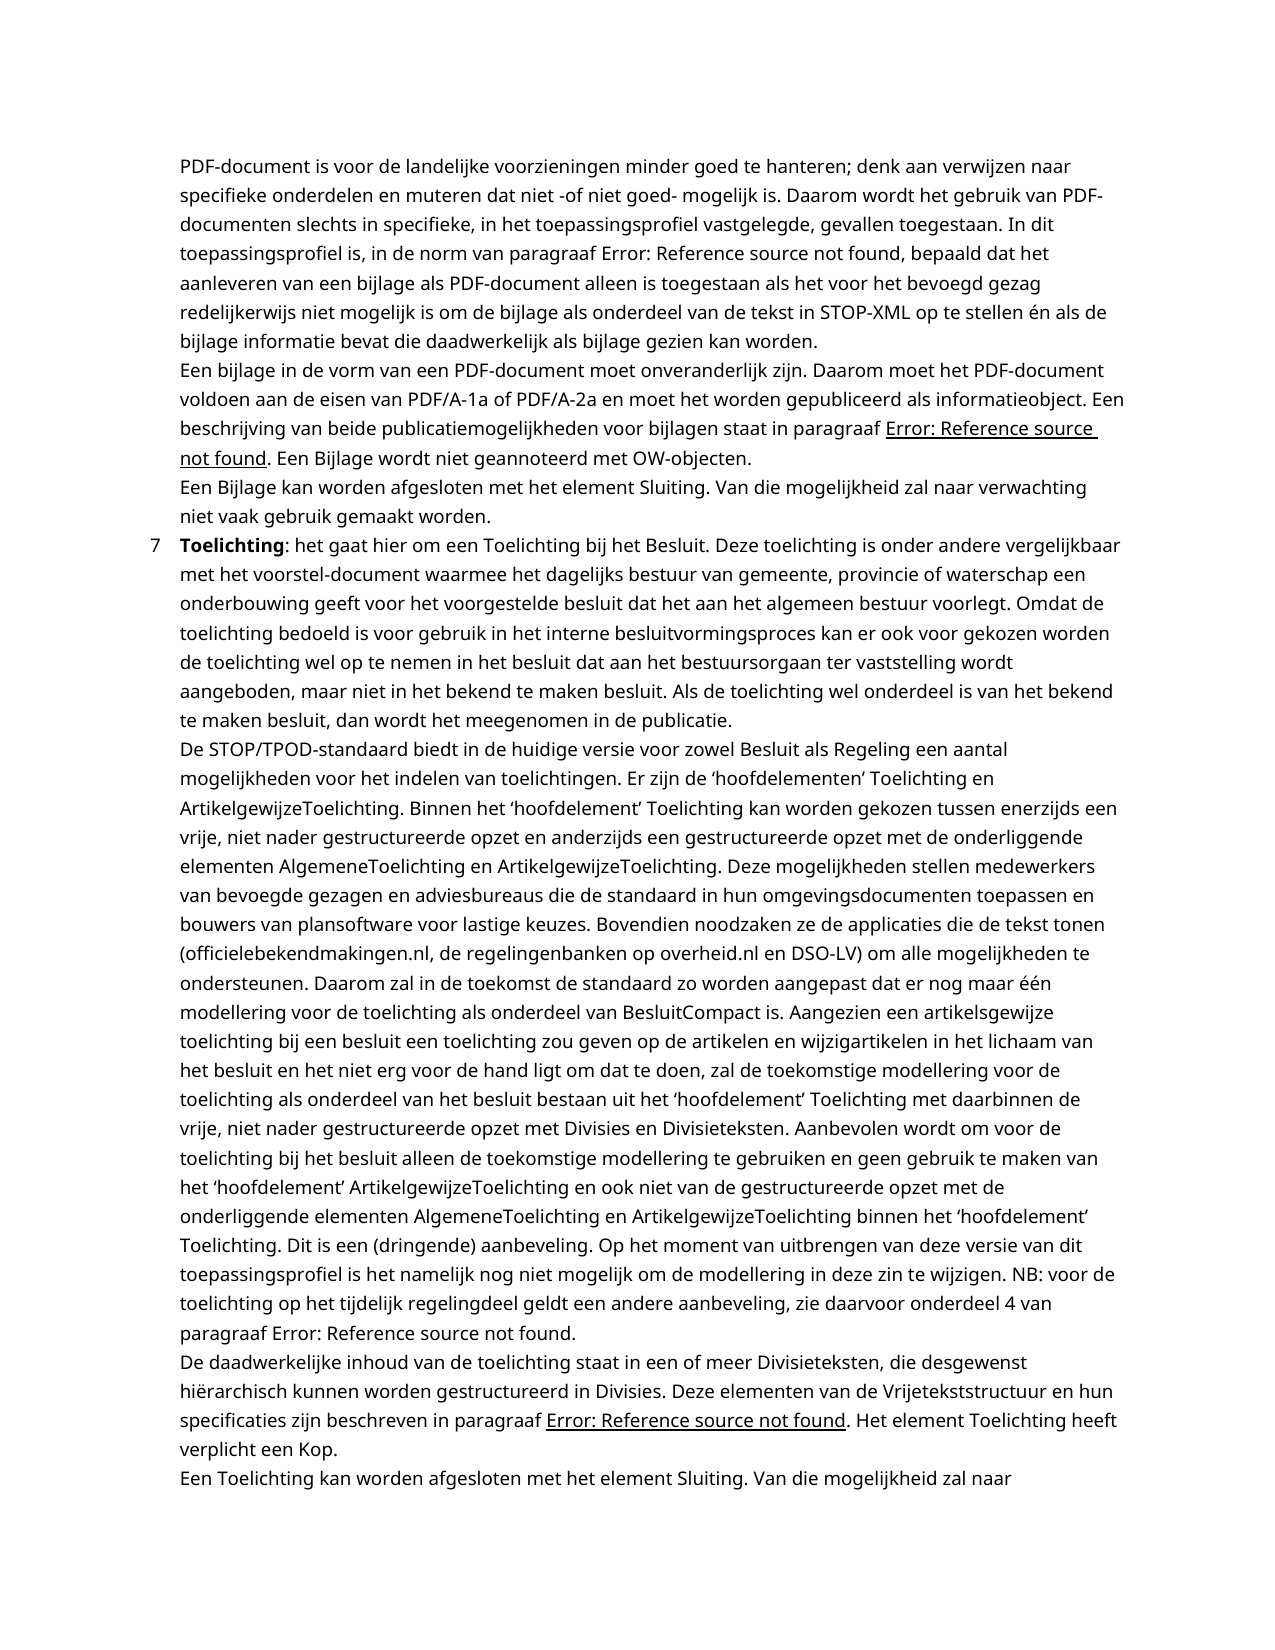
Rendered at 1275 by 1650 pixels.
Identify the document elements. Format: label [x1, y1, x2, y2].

text [150, 529, 1125, 1492]
text [150, 150, 1125, 529]
